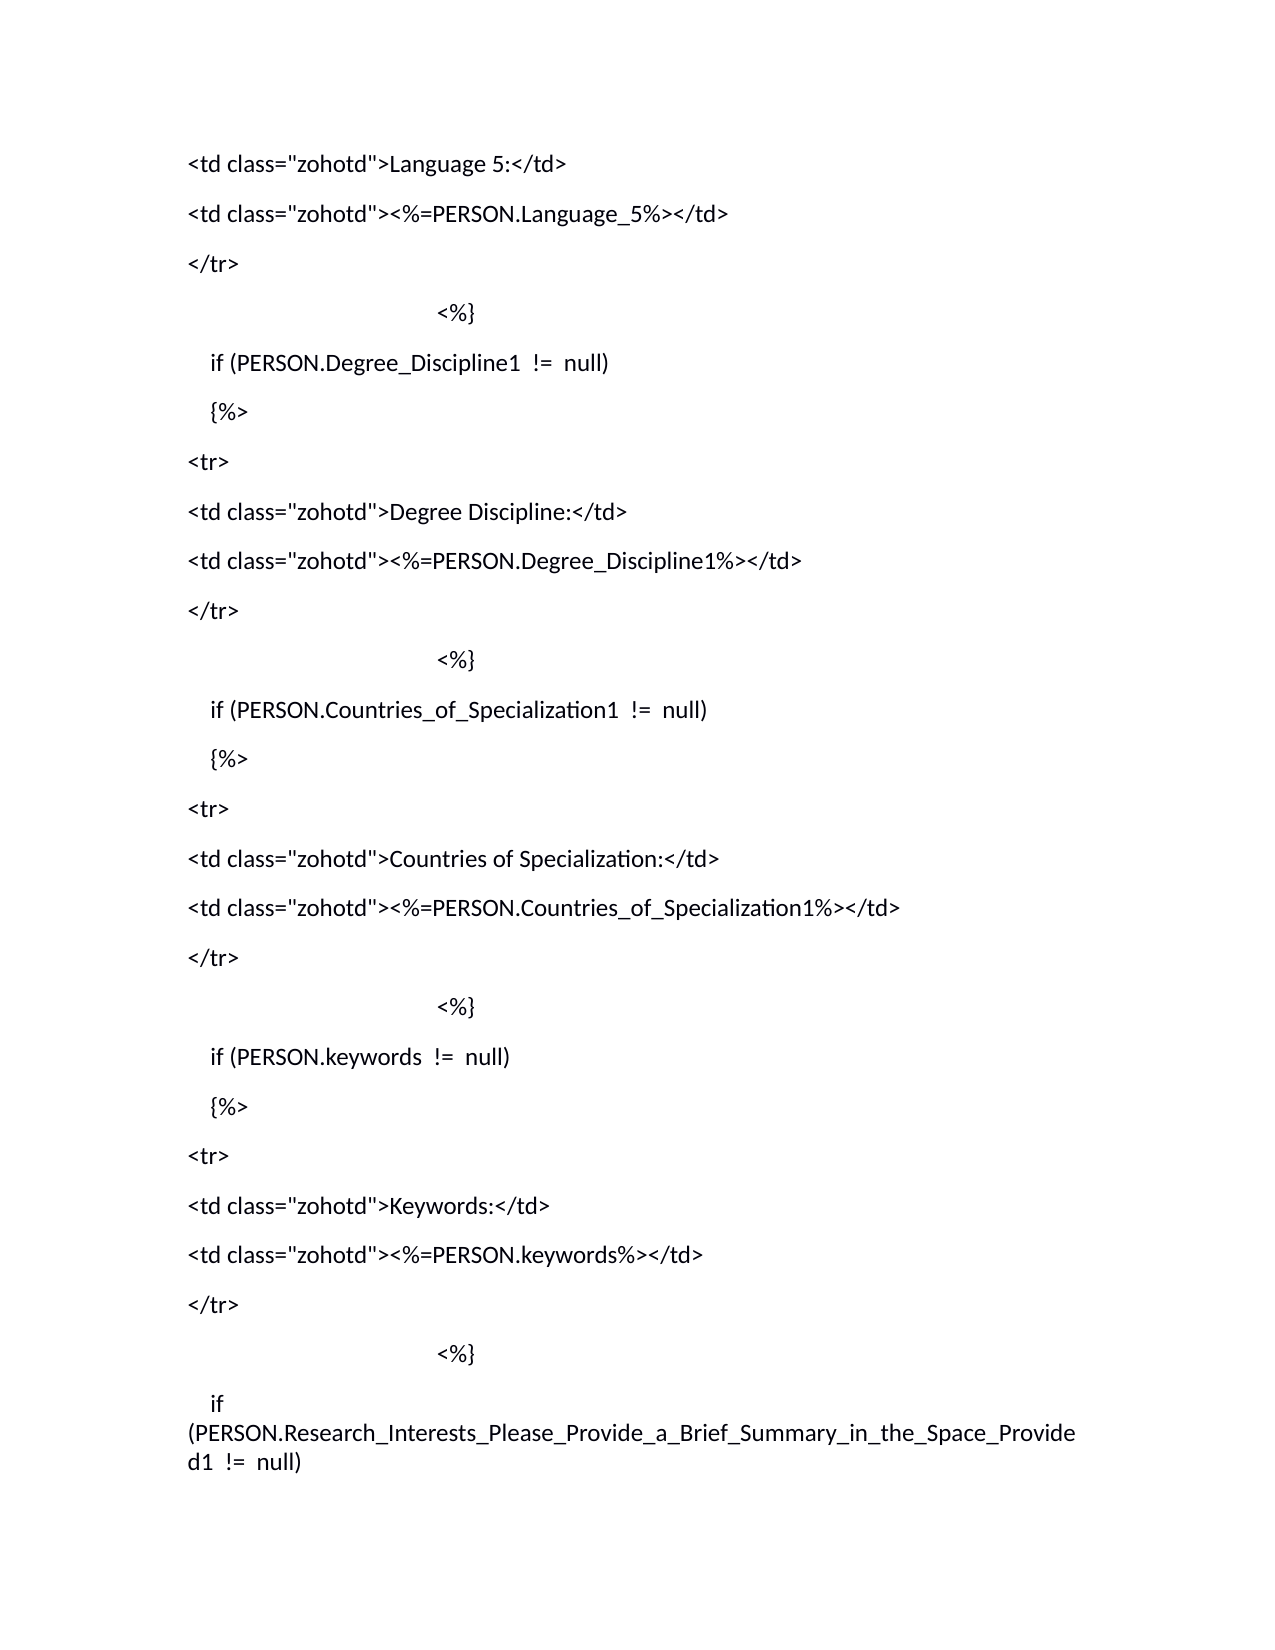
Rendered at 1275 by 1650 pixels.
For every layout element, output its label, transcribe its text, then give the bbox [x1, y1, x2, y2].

text <td class="zohotd">Degree Discipline:</td> [187, 497, 1087, 526]
text {%> [187, 398, 1087, 427]
text if (PERSON.Countries_of_Specialization1 != null) [187, 695, 1087, 724]
text <tr> [187, 447, 1087, 476]
text </tr> [187, 596, 1087, 625]
text if (PERSON.Degree_Discipline1 != null) [187, 348, 1087, 377]
text <td class="zohotd"><%=PERSON.Degree_Discipline1%></td> [187, 547, 1087, 575]
text <%} [187, 1340, 1087, 1369]
text <%} [187, 299, 1087, 327]
text if (PERSON.keywords != null) [187, 1042, 1087, 1071]
text <td class="zohotd">Language 5:</td> [187, 150, 1087, 179]
text <td class="zohotd"><%=PERSON.Language_5%></td> [187, 199, 1087, 228]
text <td class="zohotd">Keywords:</td> [187, 1191, 1087, 1220]
text </tr> [187, 249, 1087, 278]
text <tr> [187, 1142, 1087, 1170]
text <tr> [187, 794, 1087, 823]
text <td class="zohotd"><%=PERSON.keywords%></td> [187, 1241, 1087, 1269]
text {%> [187, 1092, 1087, 1121]
text <td class="zohotd"><%=PERSON.Countries_of_Specialization1%></td> [187, 894, 1087, 922]
text {%> [187, 745, 1087, 774]
text <td class="zohotd">Countries of Specialization:</td> [187, 844, 1087, 873]
text if (PERSON.Research_Interests_Please_Provide_a_Brief_Summary_in_the_Space_Provided1 != null) [187, 1389, 1087, 1476]
text </tr> [187, 1290, 1087, 1319]
text <%} [187, 646, 1087, 674]
text </tr> [187, 943, 1087, 972]
text <%} [187, 993, 1087, 1022]
